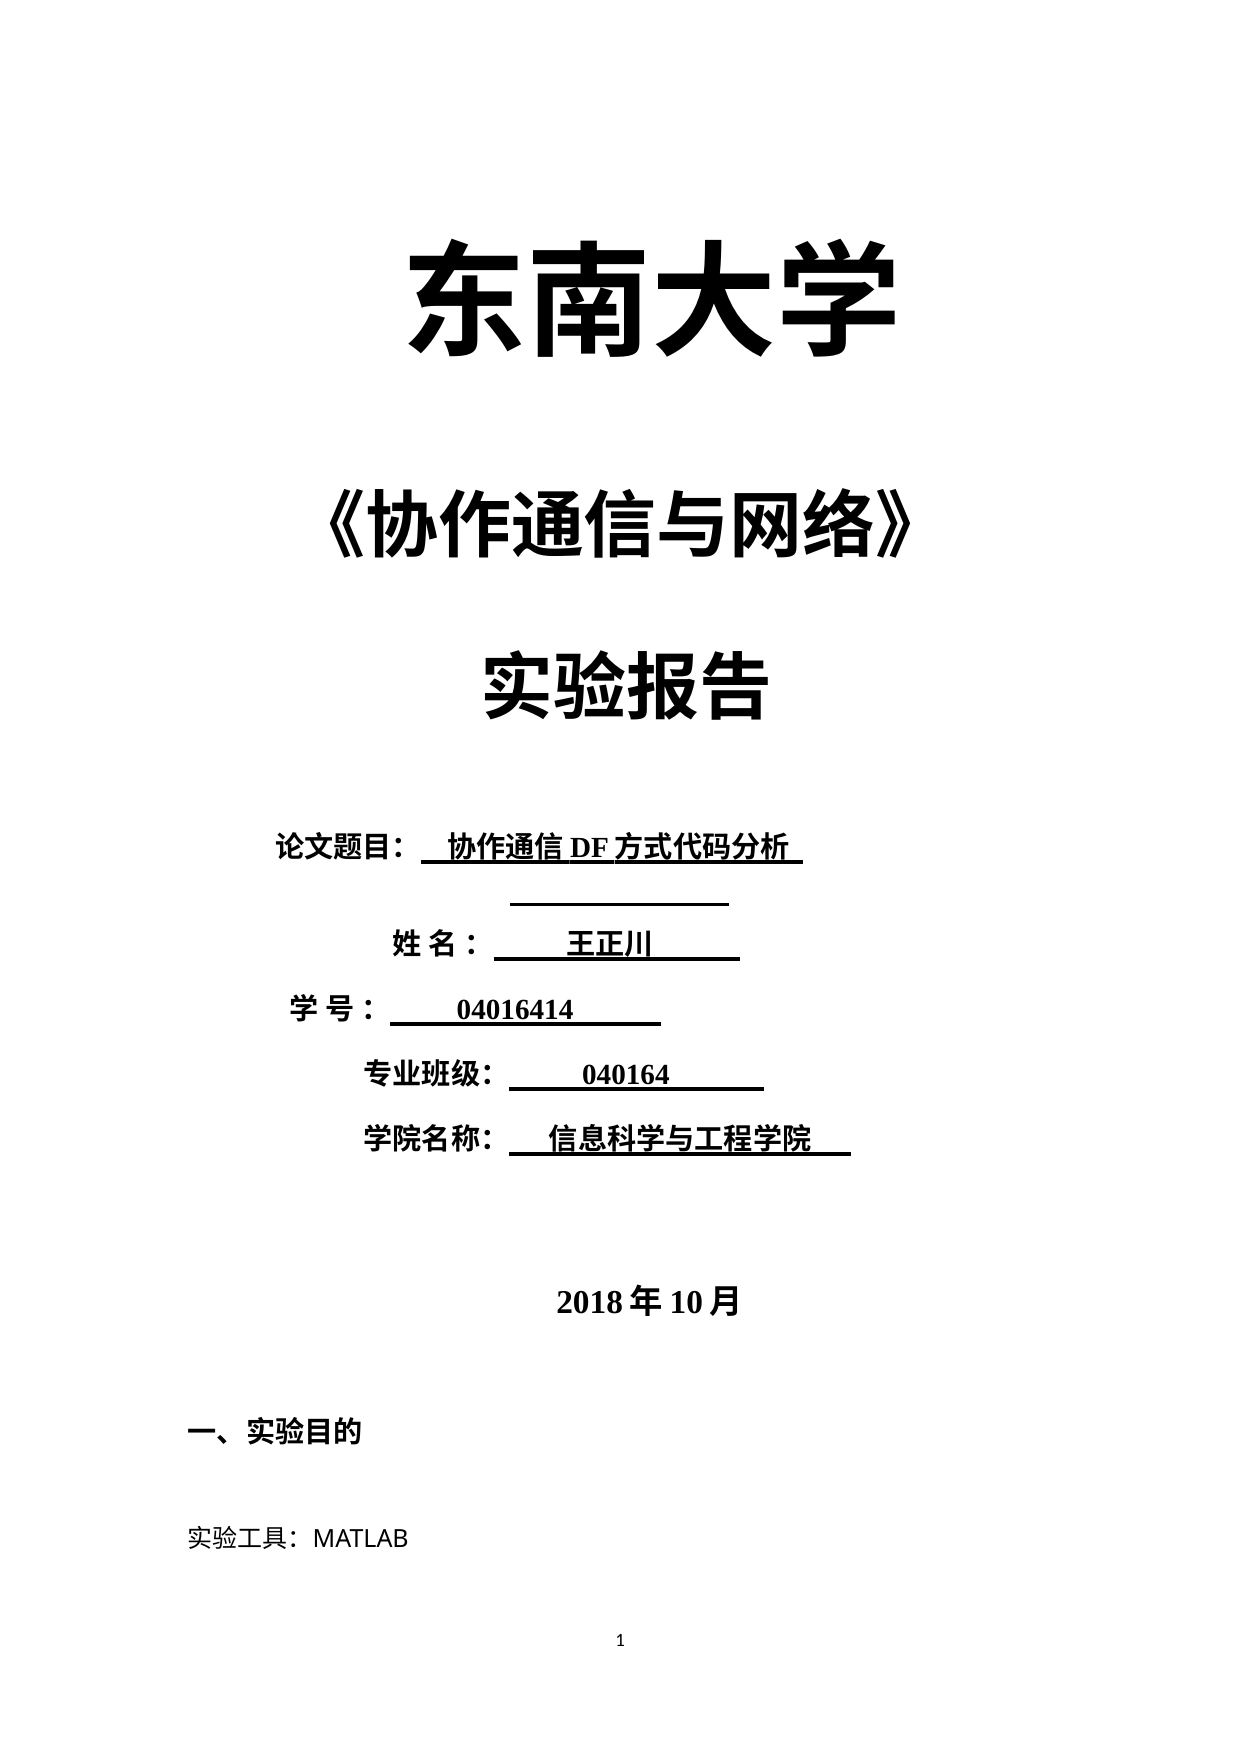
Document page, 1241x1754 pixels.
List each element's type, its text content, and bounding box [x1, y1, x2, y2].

subtitle 一、实验目的 [187, 1397, 1053, 1462]
text 实验报告 [187, 617, 1053, 747]
text 论文题目： 协作通信DF方式代码分析 [187, 812, 1053, 877]
text 《协作通信与网络》 [187, 454, 1053, 584]
text 学院名称： 信息科学与工程学院 [187, 1104, 1053, 1169]
text 学 号 ： 04016414 [187, 974, 1053, 1039]
text 实验工具：MATLAB [187, 1504, 1053, 1569]
text 专业班级： 040164 [187, 1039, 1053, 1104]
text 姓 名 ： 王正川 [187, 909, 1053, 974]
text 2018年10月 [187, 1267, 1053, 1332]
text 东南大学 [187, 194, 1053, 389]
